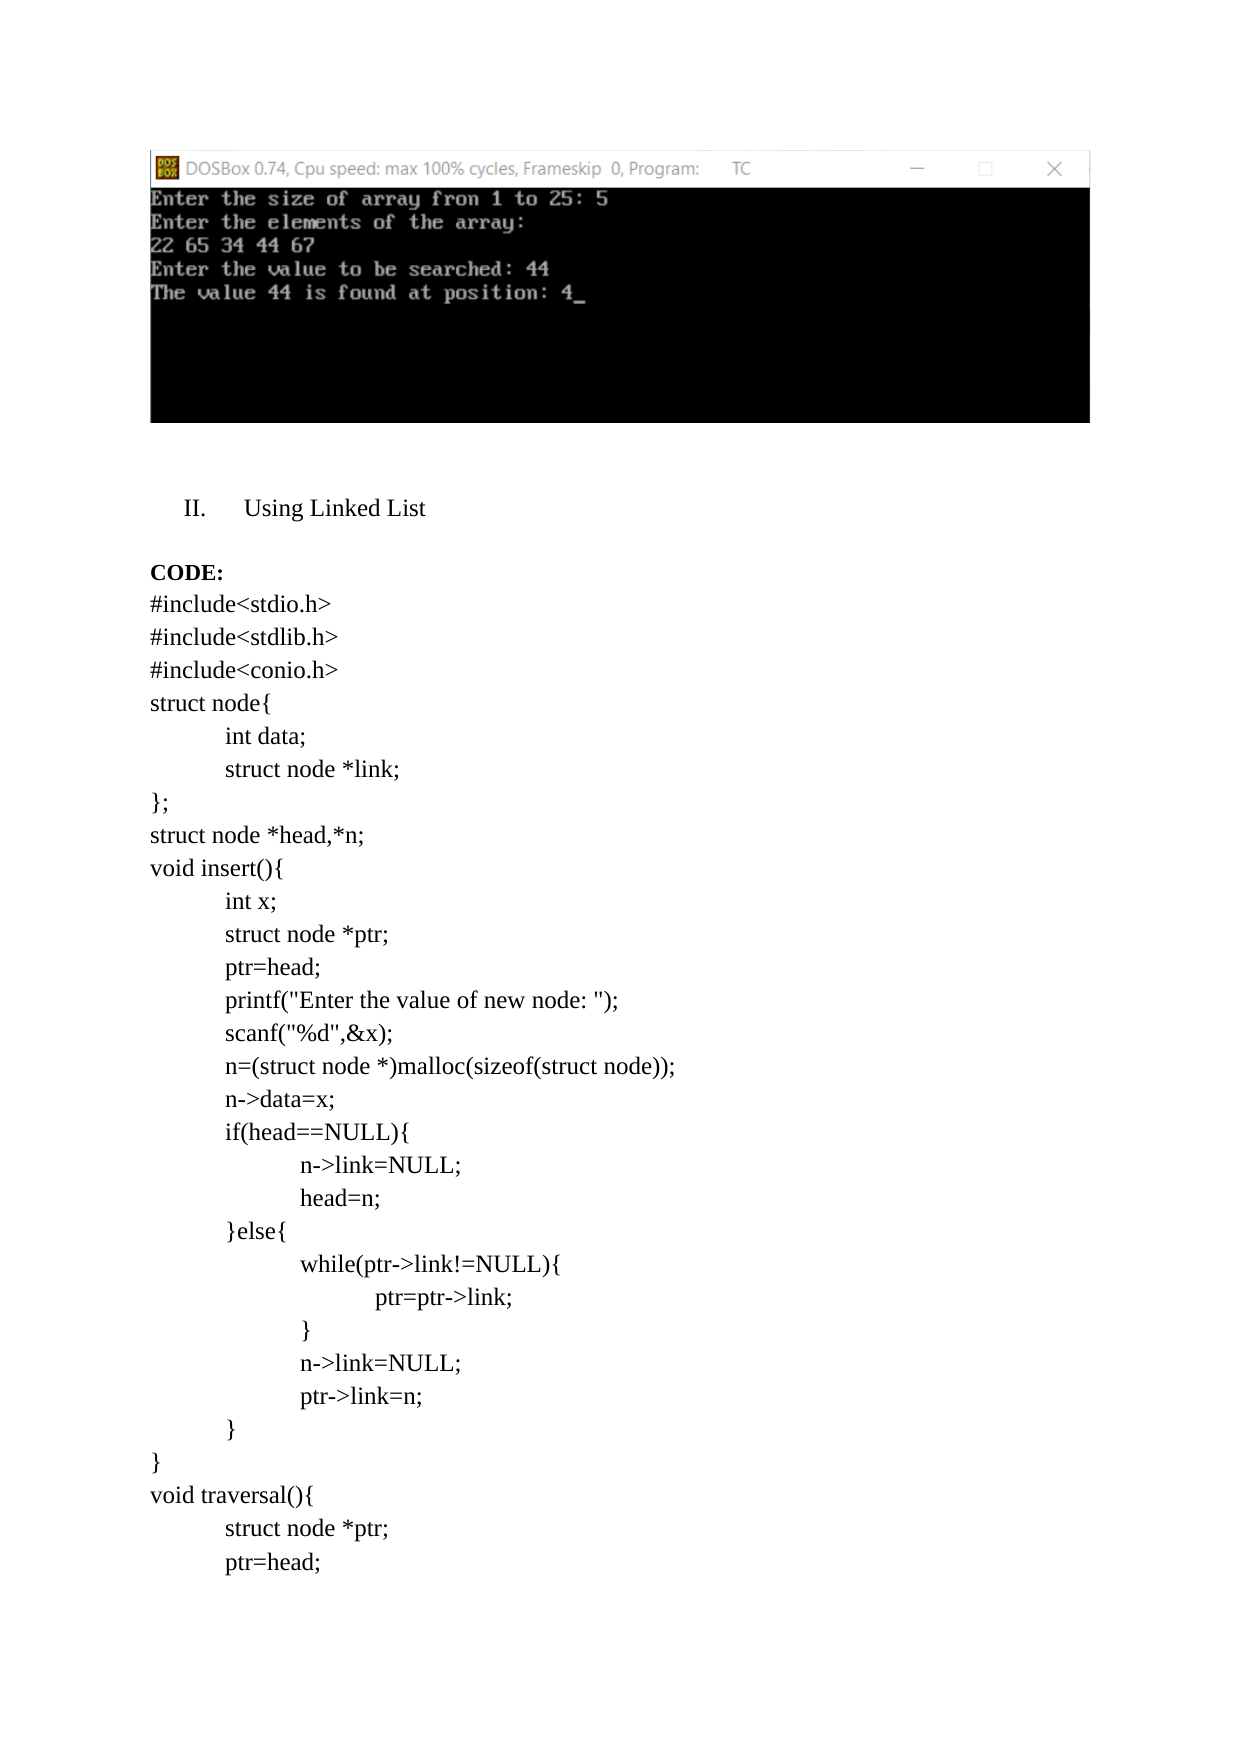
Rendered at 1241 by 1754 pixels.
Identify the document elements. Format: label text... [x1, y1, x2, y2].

text n->data=x; [150, 1084, 1090, 1113]
text n->link=NULL; [150, 1150, 1090, 1179]
text struct node{ [150, 688, 1090, 717]
text n->link=NULL; [150, 1348, 1090, 1377]
text int x; [150, 886, 1090, 915]
text int data; [150, 721, 1090, 750]
text #include<stdio.h> [150, 589, 1090, 618]
text } [150, 1447, 1090, 1476]
text struct node *head,*n; [150, 820, 1090, 849]
text ptr->link=n; [150, 1381, 1090, 1410]
text void traversal(){ [150, 1481, 1090, 1509]
text CODE: [150, 559, 1090, 585]
text void insert(){ [150, 853, 1090, 882]
text scanf("%d",&x); [150, 1018, 1090, 1047]
text head=n; [150, 1183, 1090, 1212]
text #include<conio.h> [150, 655, 1090, 684]
text } [150, 1315, 1090, 1344]
text struct node *ptr; [150, 1513, 1090, 1542]
text printf("Enter the value of new node: "); [150, 985, 1090, 1014]
text #include<stdlib.h> [150, 622, 1090, 651]
text }; [150, 787, 1090, 816]
text while(ptr->link!=NULL){ [150, 1249, 1090, 1278]
text }else{ [150, 1216, 1090, 1245]
text ptr=head; [150, 952, 1090, 981]
text if(head==NULL){ [150, 1117, 1090, 1146]
text struct node *ptr; [150, 919, 1090, 948]
text struct node *link; [150, 754, 1090, 783]
text n=(struct node *)malloc(sizeof(struct node)); [150, 1051, 1090, 1080]
text } [150, 1414, 1090, 1443]
list Using Linked List [206, 493, 1090, 521]
text ptr=head; [150, 1547, 1090, 1575]
text ptr=ptr->link; [150, 1282, 1090, 1311]
picture [150, 150, 1091, 423]
